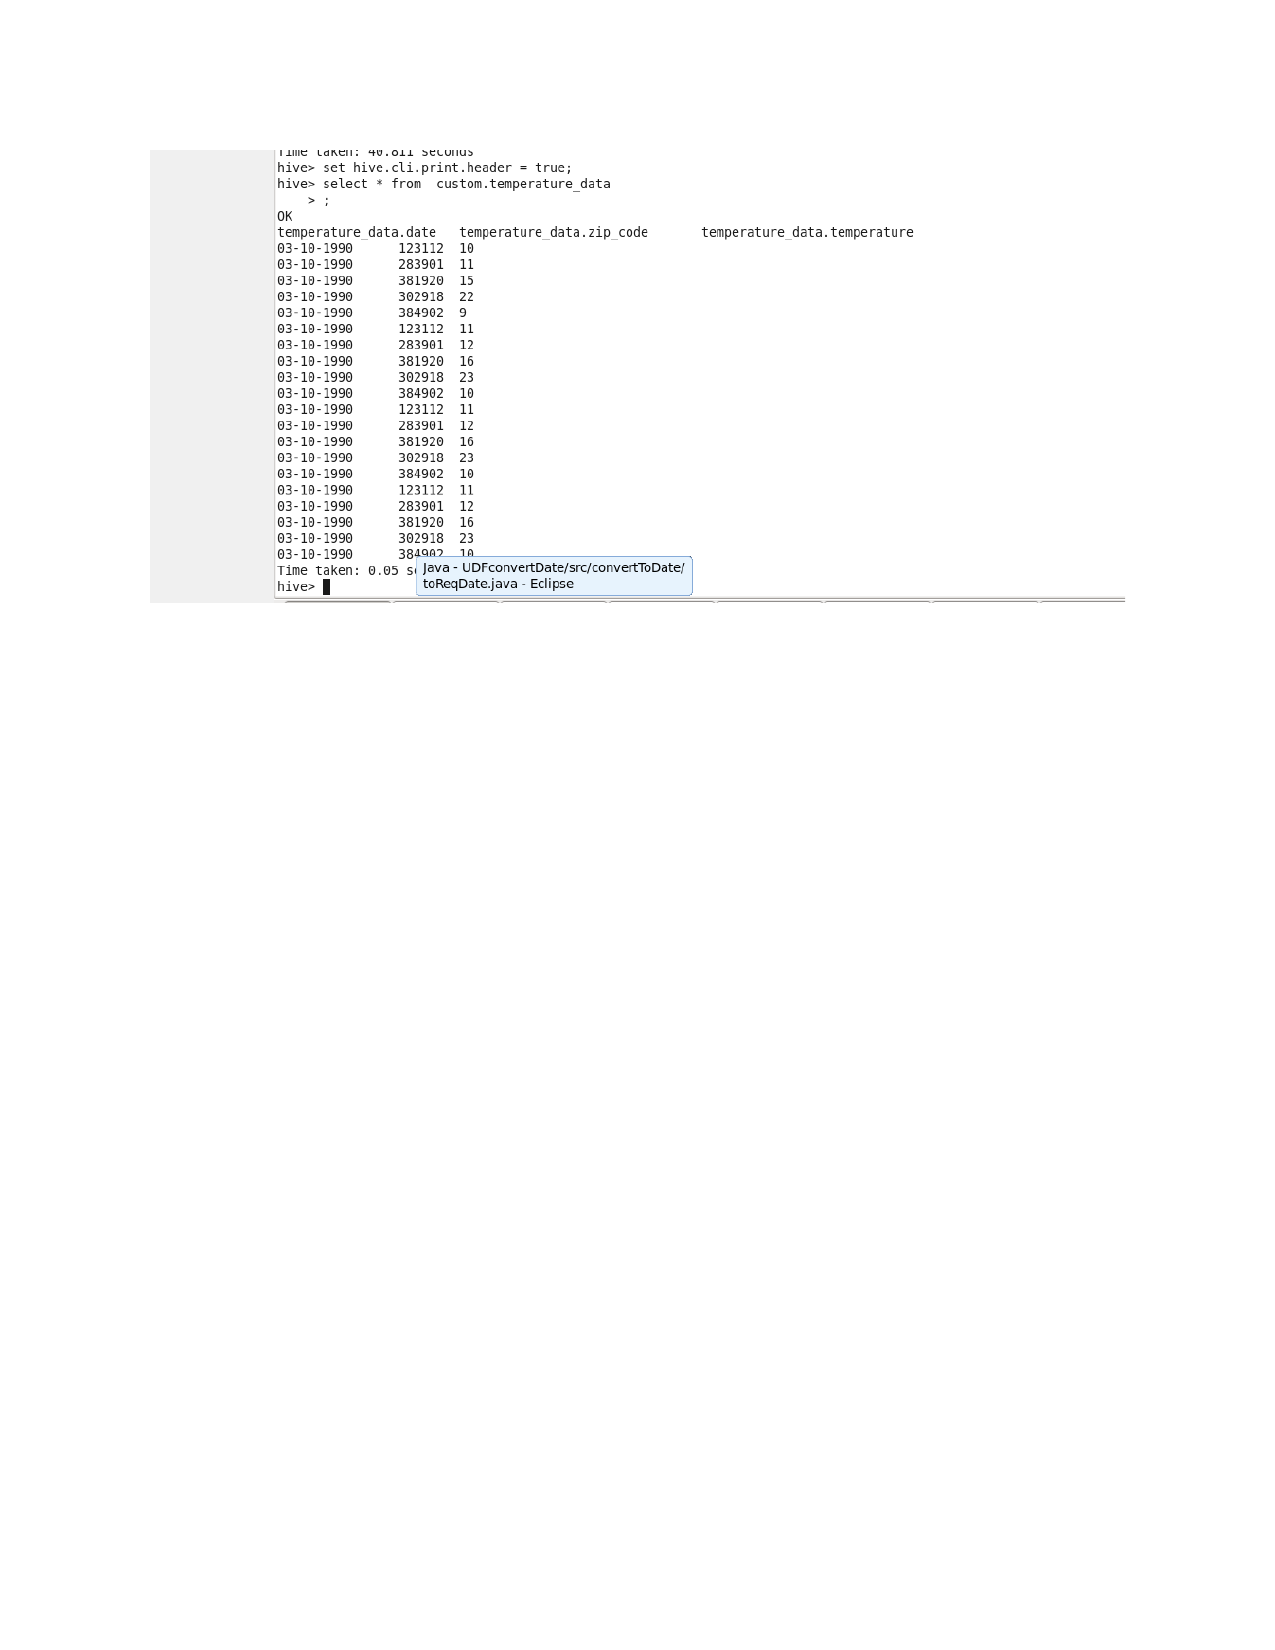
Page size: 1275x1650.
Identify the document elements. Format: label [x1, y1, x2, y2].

picture [150, 150, 1125, 603]
